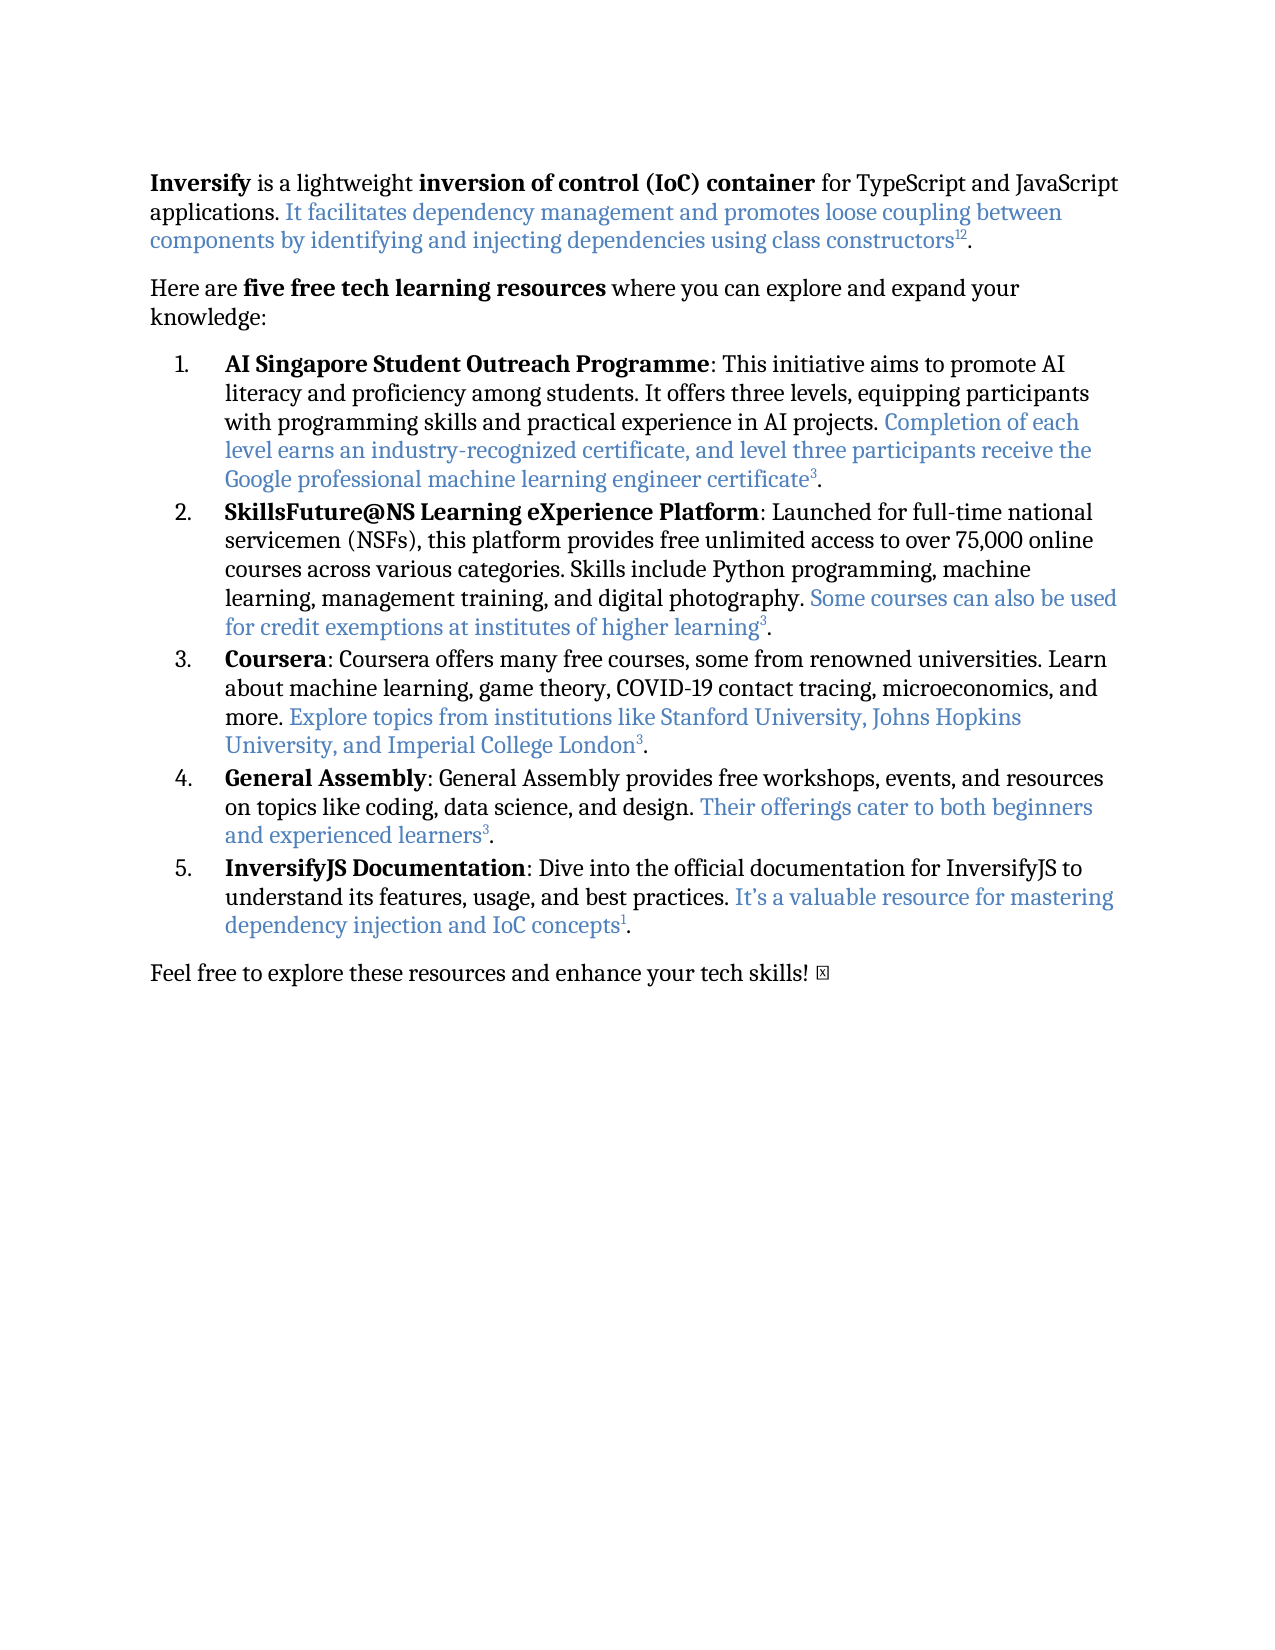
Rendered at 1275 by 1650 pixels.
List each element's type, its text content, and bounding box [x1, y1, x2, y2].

text Feel free to explore these resources and enhance your tech skills! 🚀 [150, 959, 1125, 987]
list General Assembly: General Assembly provides free workshops, events, and resources on topics like coding, data science, and design. Their offerings cater to both beginners and experienced learners3. [175, 764, 1125, 850]
text Here are five free tech learning resources where you can explore and expand your knowledge: [150, 274, 1125, 331]
list SkillsFuture@NS Learning eXperience Platform: Launched for full-time national servicemen (NSFs), this platform provides free unlimited access to over 75,000 online courses across various categories. Skills include Python programming, machine learning, management training, and digital photography. Some courses can also be used for credit exemptions at institutes of higher learning3. [175, 497, 1125, 641]
text Inversify is a lightweight inversion of control (IoC) container for TypeScript and JavaScript applications. It facilitates dependency management and promotes loose coupling between components by identifying and injecting dependencies using class constructors12. [150, 169, 1125, 255]
list InversifyJS Documentation: Dive into the official documentation for InversifyJS to understand its features, usage, and best practices. It’s a valuable resource for mastering dependency injection and IoC concepts1. [175, 854, 1125, 940]
list AI Singapore Student Outreach Programme: This initiative aims to promote AI literacy and proficiency among students. It offers three levels, equipping participants with programming skills and practical experience in AI projects. Completion of each level earns an industry-recognized certificate, and level three participants receive the Google professional machine learning engineer certificate3. [175, 350, 1125, 494]
list Coursera: Coursera offers many free courses, some from renowned universities. Learn about machine learning, game theory, COVID-19 contact tracing, microeconomics, and more. Explore topics from institutions like Stanford University, Johns Hopkins University, and Imperial College London3. [175, 645, 1125, 760]
